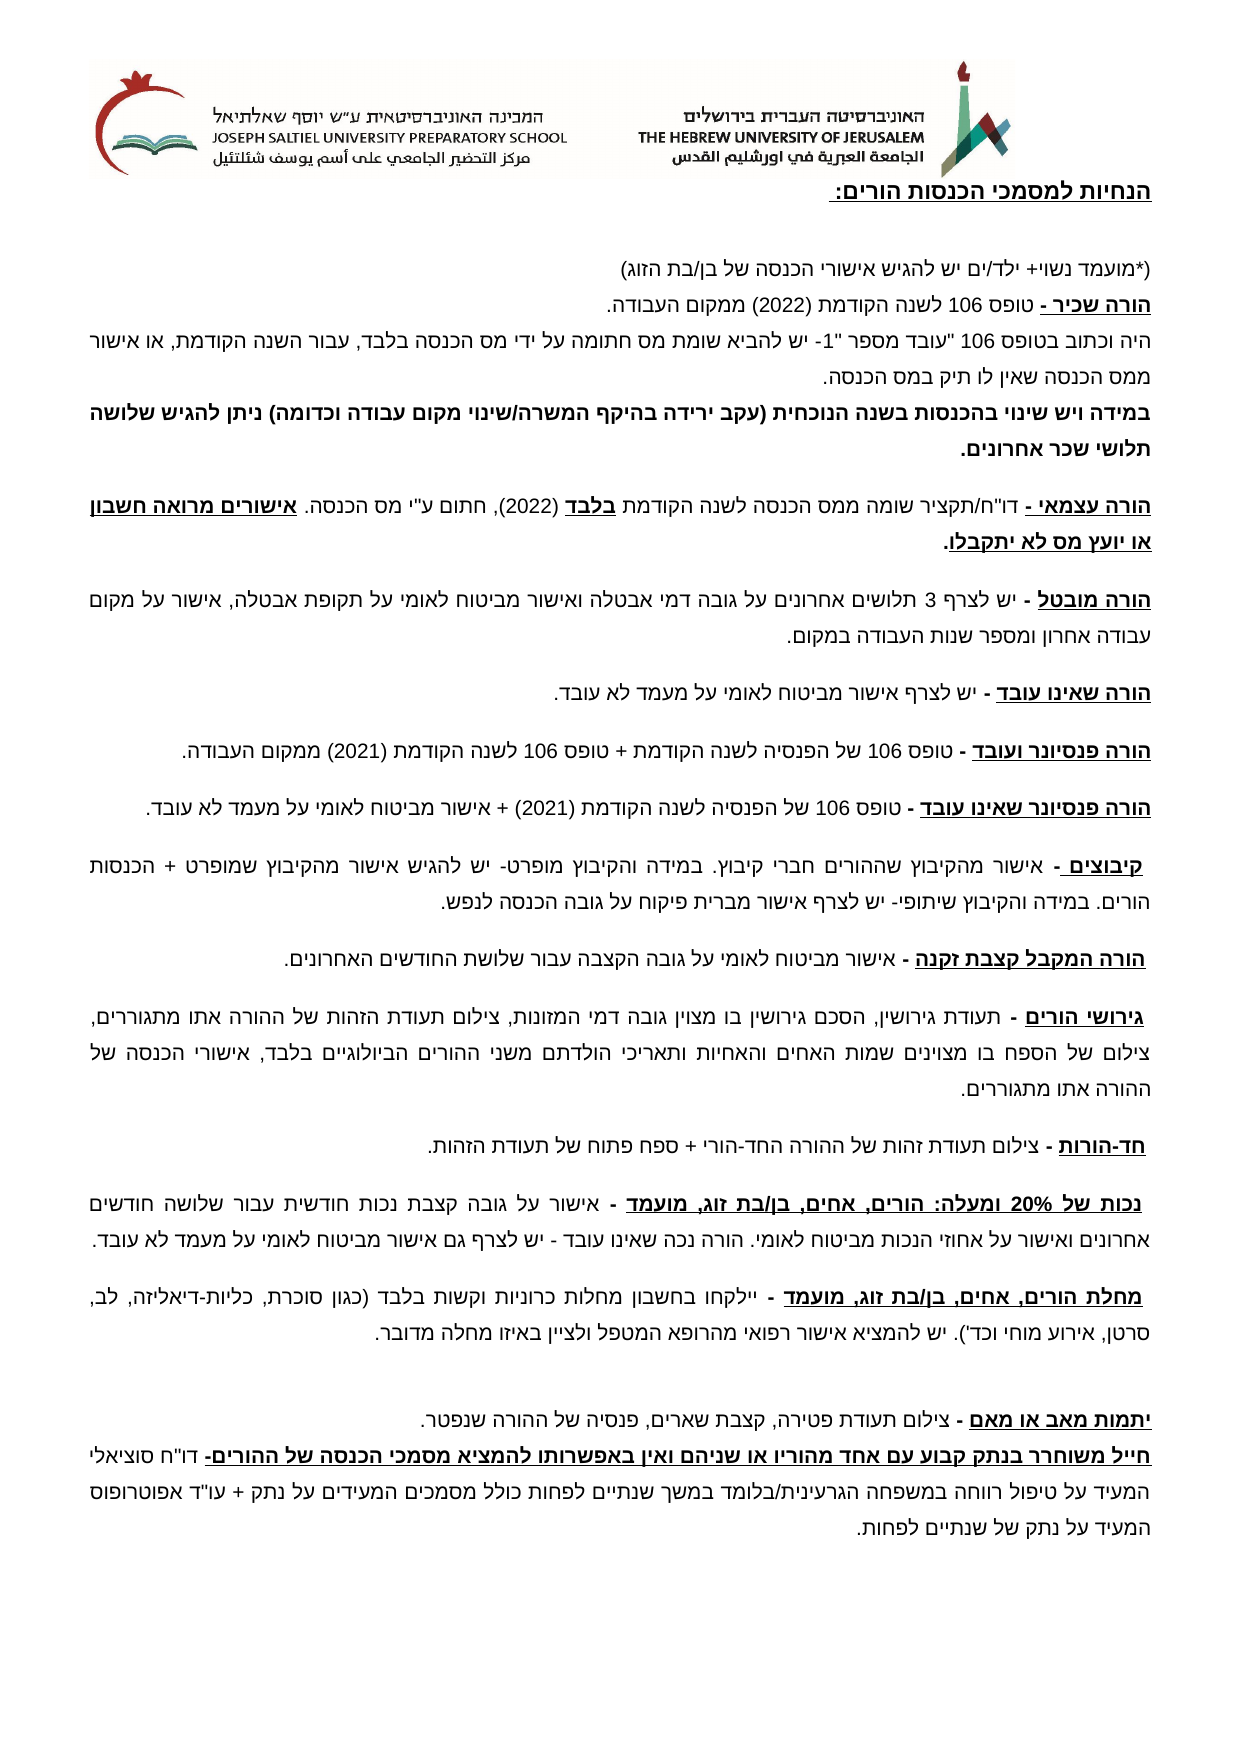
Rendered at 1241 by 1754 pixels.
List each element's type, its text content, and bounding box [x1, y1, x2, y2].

text קיבוצים - אישור מהקיבוץ שההורים חברי קיבוץ. במידה והקיבוץ מופרט- יש להגיש אישור מהקיבוץ שמופרט + הכנסות הורים. במידה והקיבוץ שיתופי- יש לצרף אישור מברית פיקוח על גובה הכנסה לנפש. [89, 854, 1152, 913]
text חייל משוחרר בנתק קבוע עם אחד מהוריו או שניהם ואין באפשרותו להמציא מסמכי הכנסה של ההורים- דו"ח סוציאלי המעיד על טיפול רווחה במשפחה הגרעינית/בלומד במשך שנתיים לפחות כולל מסמכים המעידים על נתק + עו"ד אפוטרופוס המעיד על נתק של שנתיים לפחות. [89, 1444, 1152, 1539]
text חד-הורות - צילום תעודת זהות של ההורה החד-הורי + ספח פתוח של תעודת הזהות. [89, 1134, 1152, 1158]
text הנחיות למסמכי הכנסות הורים: [89, 178, 1152, 204]
text הורה עצמאי - דו"ח/תקציר שומה ממס הכנסה לשנה הקודמת בלבד (2022), חתום ע"י מס הכנסה. אישורים מרואה חשבון או יועץ מס לא יתקבלו. [89, 494, 1152, 554]
text הורה פנסיונר ועובד - טופס 106 של הפנסיה לשנה הקודמת + טופס 106 לשנה הקודמת (2021) ממקום העבודה. [89, 739, 1152, 763]
text גירושי הורים - תעודת גירושין, הסכם גירושין בו מצוין גובה דמי המזונות, צילום תעודת הזהות של ההורה אתו מתגוררים, צילום של הספח בו מצוינים שמות האחים והאחיות ותאריכי הולדתם משני ההורים הביולוגיים בלבד, אישורי הכנסה של ההורה אתו מתגוררים. [89, 1004, 1152, 1100]
text הורה שאינו עובד - יש לצרף אישור מביטוח לאומי על מעמד לא עובד. [89, 681, 1152, 705]
text (*מועמד נשוי+ ילד/ים יש להגיש אישורי הכנסה של בן/בת הזוג) [89, 257, 1152, 281]
text הורה שכיר - טופס 106 לשנה הקודמת (2022) ממקום העבודה. [89, 293, 1152, 317]
text היה וכתוב בטופס 106 "עובד מספר "1- יש להביא שומת מס חתומה על ידי מס הכנסה בלבד, עבור השנה הקודמת, או אישור ממס הכנסה שאין לו תיק במס הכנסה. [89, 329, 1152, 389]
text במידה ויש שינוי בהכנסות בשנה הנוכחית (עקב ירידה בהיקף המשרה/שינוי מקום עבודה וכדומה) ניתן להגיש שלושה תלושי שכר אחרונים. [89, 401, 1152, 461]
text הורה פנסיונר שאינו עובד - טופס 106 של הפנסיה לשנה הקודמת (2021) + אישור מביטוח לאומי על מעמד לא עובד. [89, 796, 1152, 820]
text נכות של 20% ומעלה: הורים, אחים, בן/בת זוג, מועמד - אישור על גובה קצבת נכות חודשית עבור שלושה חודשים אחרונים ואישור על אחוזי הנכות מביטוח לאומי. הורה נכה שאינו עובד - יש לצרף גם אישור מביטוח לאומי על מעמד לא עובד. [89, 1191, 1152, 1251]
text מחלת הורים, אחים, בן/בת זוג, מועמד - יילקחו בחשבון מחלות כרוניות וקשות בלבד (כגון סוכרת, כליות-דיאליזה, לב, סרטן, אירוע מוחי וכד'). יש להמציא אישור רפואי מהרופא המטפל ולציין באיזו מחלה מדובר. [89, 1285, 1152, 1345]
picture [88, 59, 1016, 179]
text יתמות מאב או מאם - צילום תעודת פטירה, קצבת שארים, פנסיה של ההורה שנפטר. [89, 1408, 1152, 1432]
text הורה מובטל - יש לצרף 3 תלושים אחרונים על גובה דמי אבטלה ואישור מביטוח לאומי על תקופת אבטלה, אישור על מקום עבודה אחרון ומספר שנות העבודה במקום. [89, 588, 1152, 648]
text הורה המקבל קצבת זקנה - אישור מביטוח לאומי על גובה הקצבה עבור שלושת החודשים האחרונים. [89, 947, 1152, 971]
